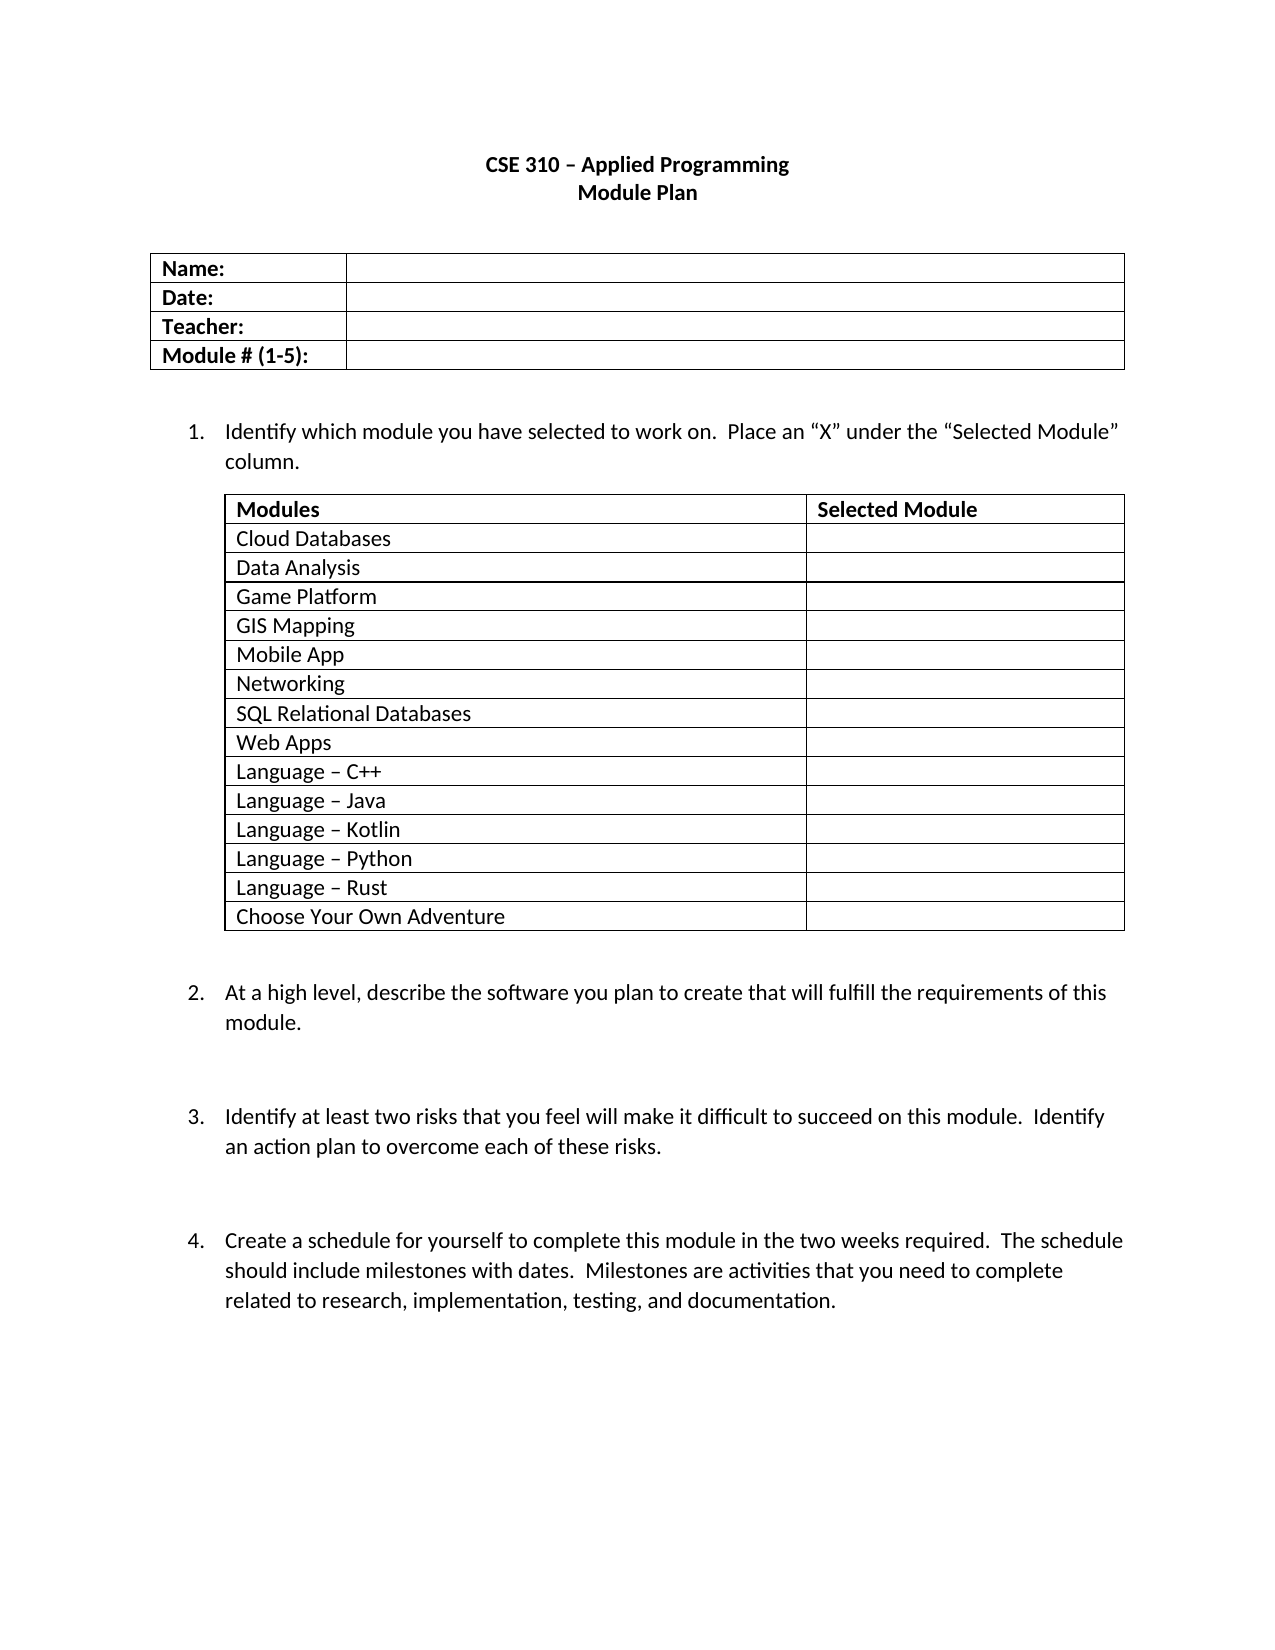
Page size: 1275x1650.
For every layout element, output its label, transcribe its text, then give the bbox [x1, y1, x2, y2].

table_cell Web Apps [226, 728, 806, 756]
table_cell [807, 641, 1124, 668]
table_header Modules [226, 495, 806, 523]
table_cell [807, 757, 1124, 785]
table_cell Game Platform [226, 583, 806, 610]
table_cell [807, 524, 1124, 552]
table_cell [807, 583, 1124, 610]
table_cell Data Analysis [226, 553, 806, 581]
list At a high level, describe the software you plan to create that will fulfill the requirements of this module. [187, 978, 1125, 1036]
text Module Plan [150, 178, 1125, 206]
table_cell [807, 728, 1124, 756]
table_cell [347, 341, 1124, 369]
table_cell [807, 873, 1124, 901]
table_header Selected Module [807, 495, 1124, 523]
table_cell [807, 786, 1124, 814]
table_cell Language – Java [226, 786, 806, 814]
table_header Name: [151, 254, 346, 282]
table_cell [807, 670, 1124, 698]
table_cell [807, 699, 1124, 727]
table_cell Date: [151, 283, 346, 311]
table_cell [347, 312, 1124, 340]
table_cell Cloud Databases [226, 524, 806, 552]
text CSE 310 – Applied Programming [150, 150, 1125, 178]
table_cell SQL Relational Databases [226, 699, 806, 727]
table_cell Language – Rust [226, 873, 806, 901]
table_cell [807, 611, 1124, 639]
table_cell [807, 902, 1124, 930]
table_cell Module # (1-5): [151, 341, 346, 369]
table_header [347, 254, 1124, 282]
table_cell [347, 283, 1124, 311]
table_cell Language – Python [226, 844, 806, 872]
table_cell [807, 553, 1124, 581]
table_cell GIS Mapping [226, 611, 806, 639]
table_cell Choose Your Own Adventure [226, 902, 806, 930]
list Identify at least two risks that you feel will make it difficult to succeed on this module. Identify an action plan to overcome each of these risks. [187, 1102, 1125, 1160]
list Create a schedule for yourself to complete this module in the two weeks required. The schedule should include milestones with dates. Milestones are activities that you need to complete related to research, implementation, testing, and documentation. [187, 1226, 1125, 1314]
table_cell Networking [226, 670, 806, 698]
list Identify which module you have selected to work on. Place an “X” under the “Selected Module” column. [187, 417, 1125, 475]
table_cell Teacher: [151, 312, 346, 340]
table_cell Mobile App [226, 641, 806, 668]
table_cell Language – Kotlin [226, 815, 806, 843]
table_cell Language – C++ [226, 757, 806, 785]
table_cell [807, 815, 1124, 843]
table_cell [807, 844, 1124, 872]
